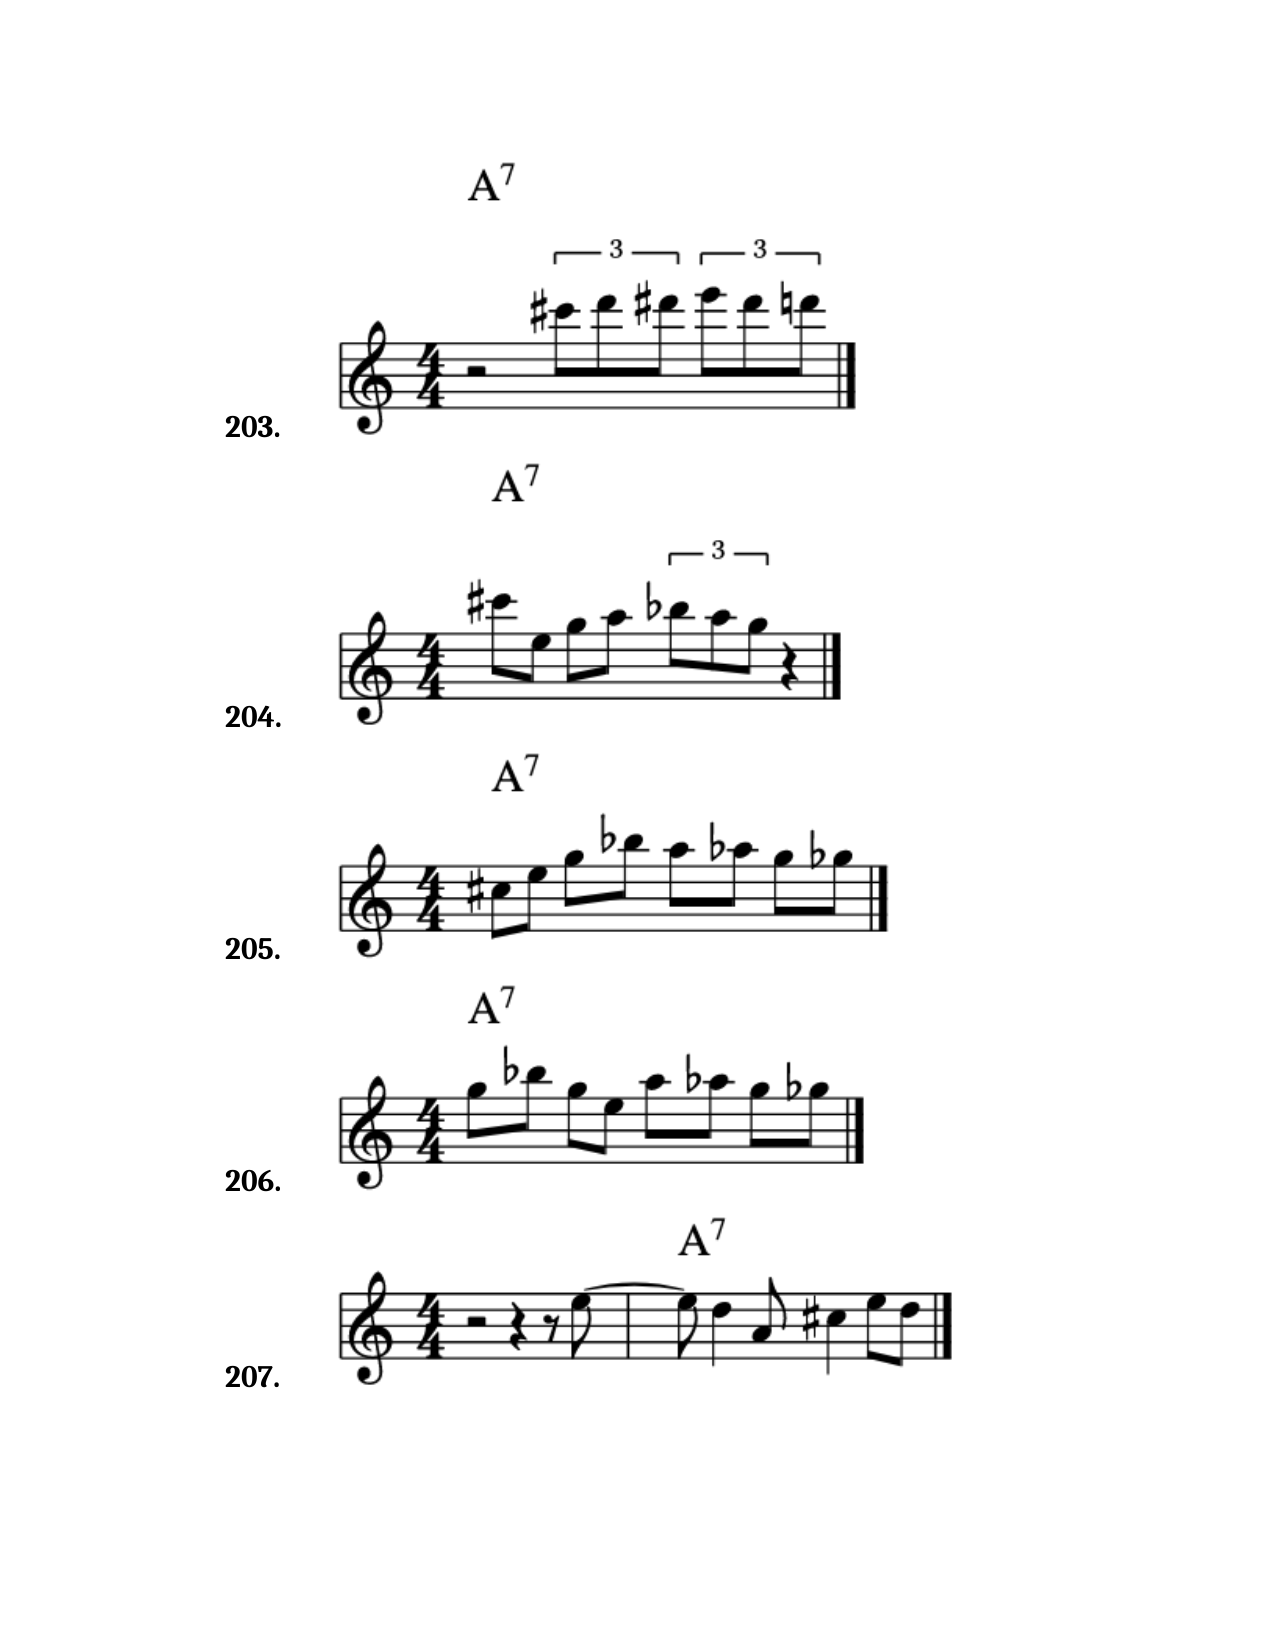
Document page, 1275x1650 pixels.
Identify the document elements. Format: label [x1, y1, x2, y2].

picture [337, 450, 844, 728]
picture [337, 1204, 955, 1388]
picture [337, 972, 867, 1192]
picture [337, 740, 890, 960]
picture [337, 150, 859, 438]
